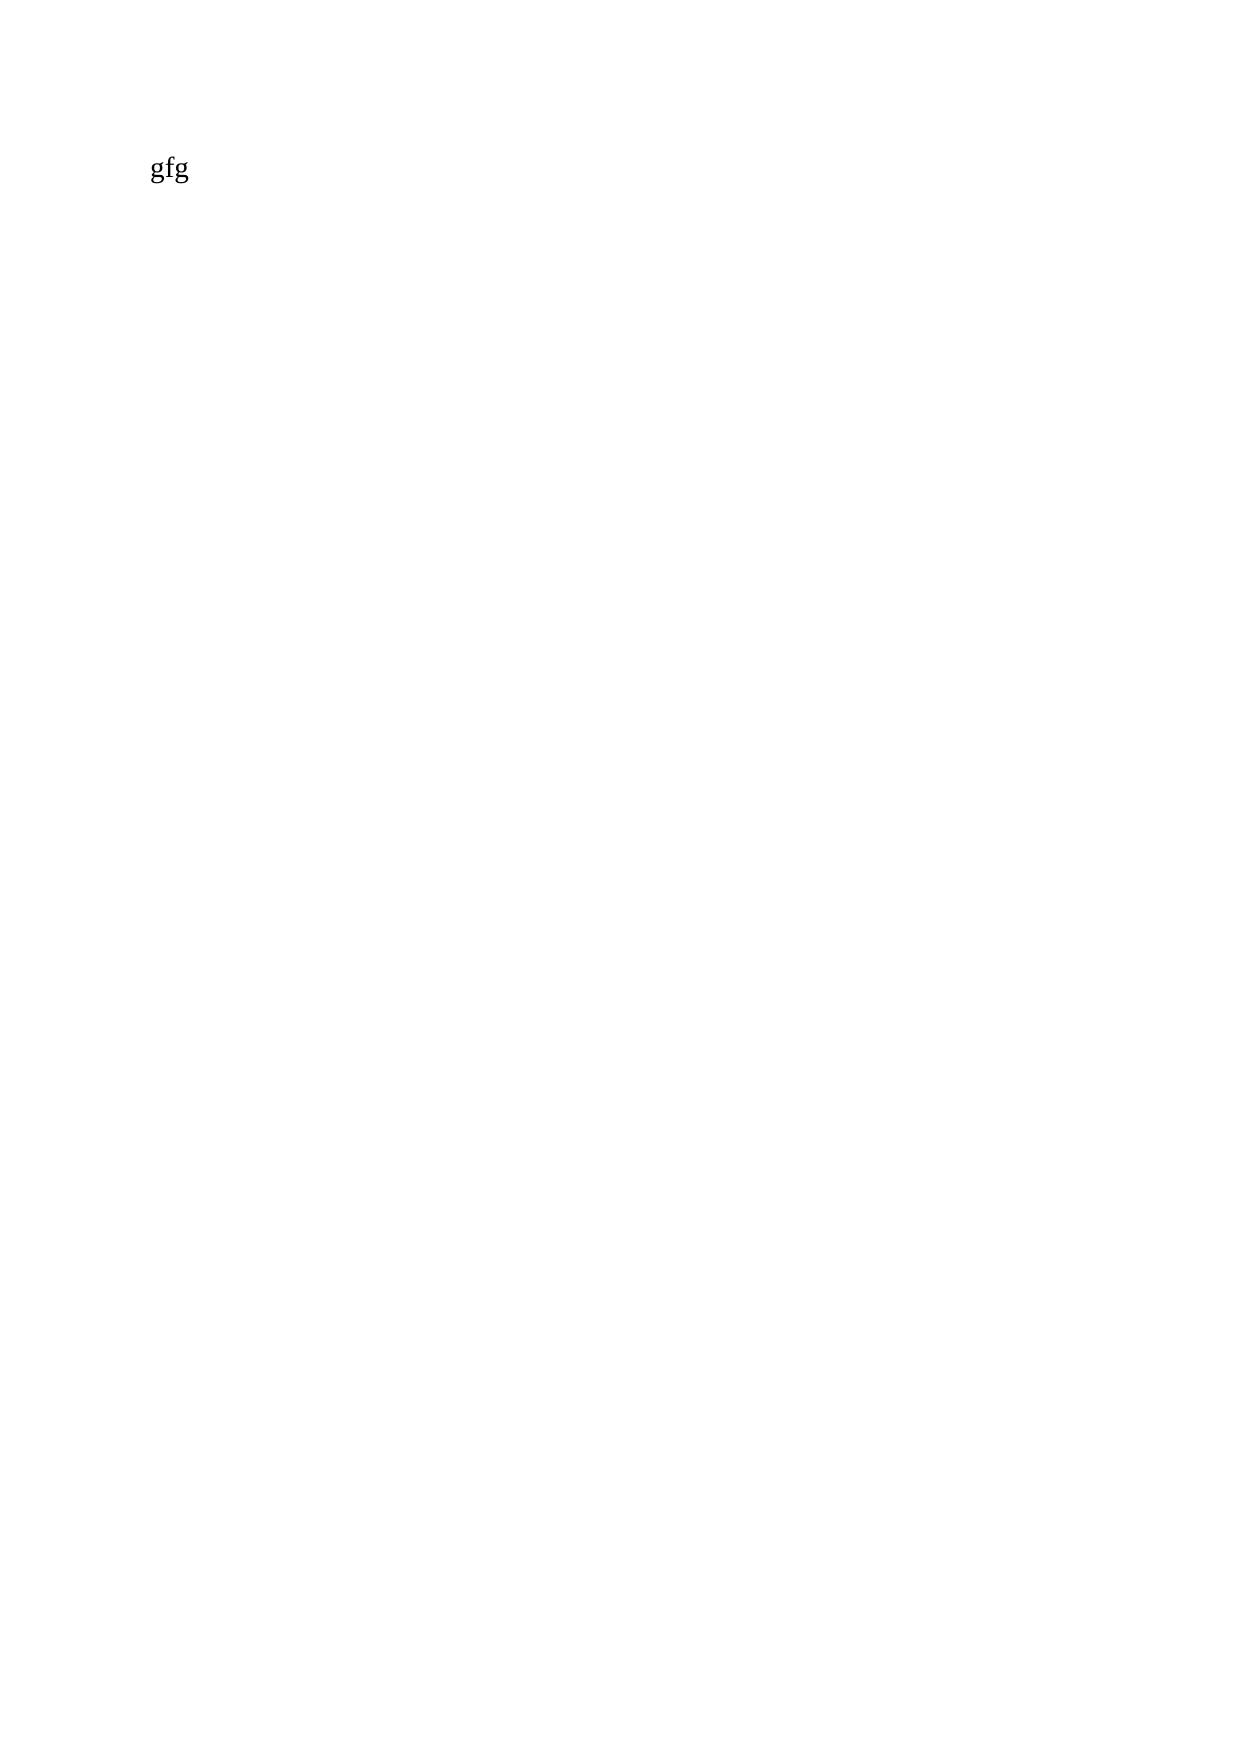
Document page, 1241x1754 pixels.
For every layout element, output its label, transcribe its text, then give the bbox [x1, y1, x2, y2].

text gfg [150, 150, 1090, 183]
